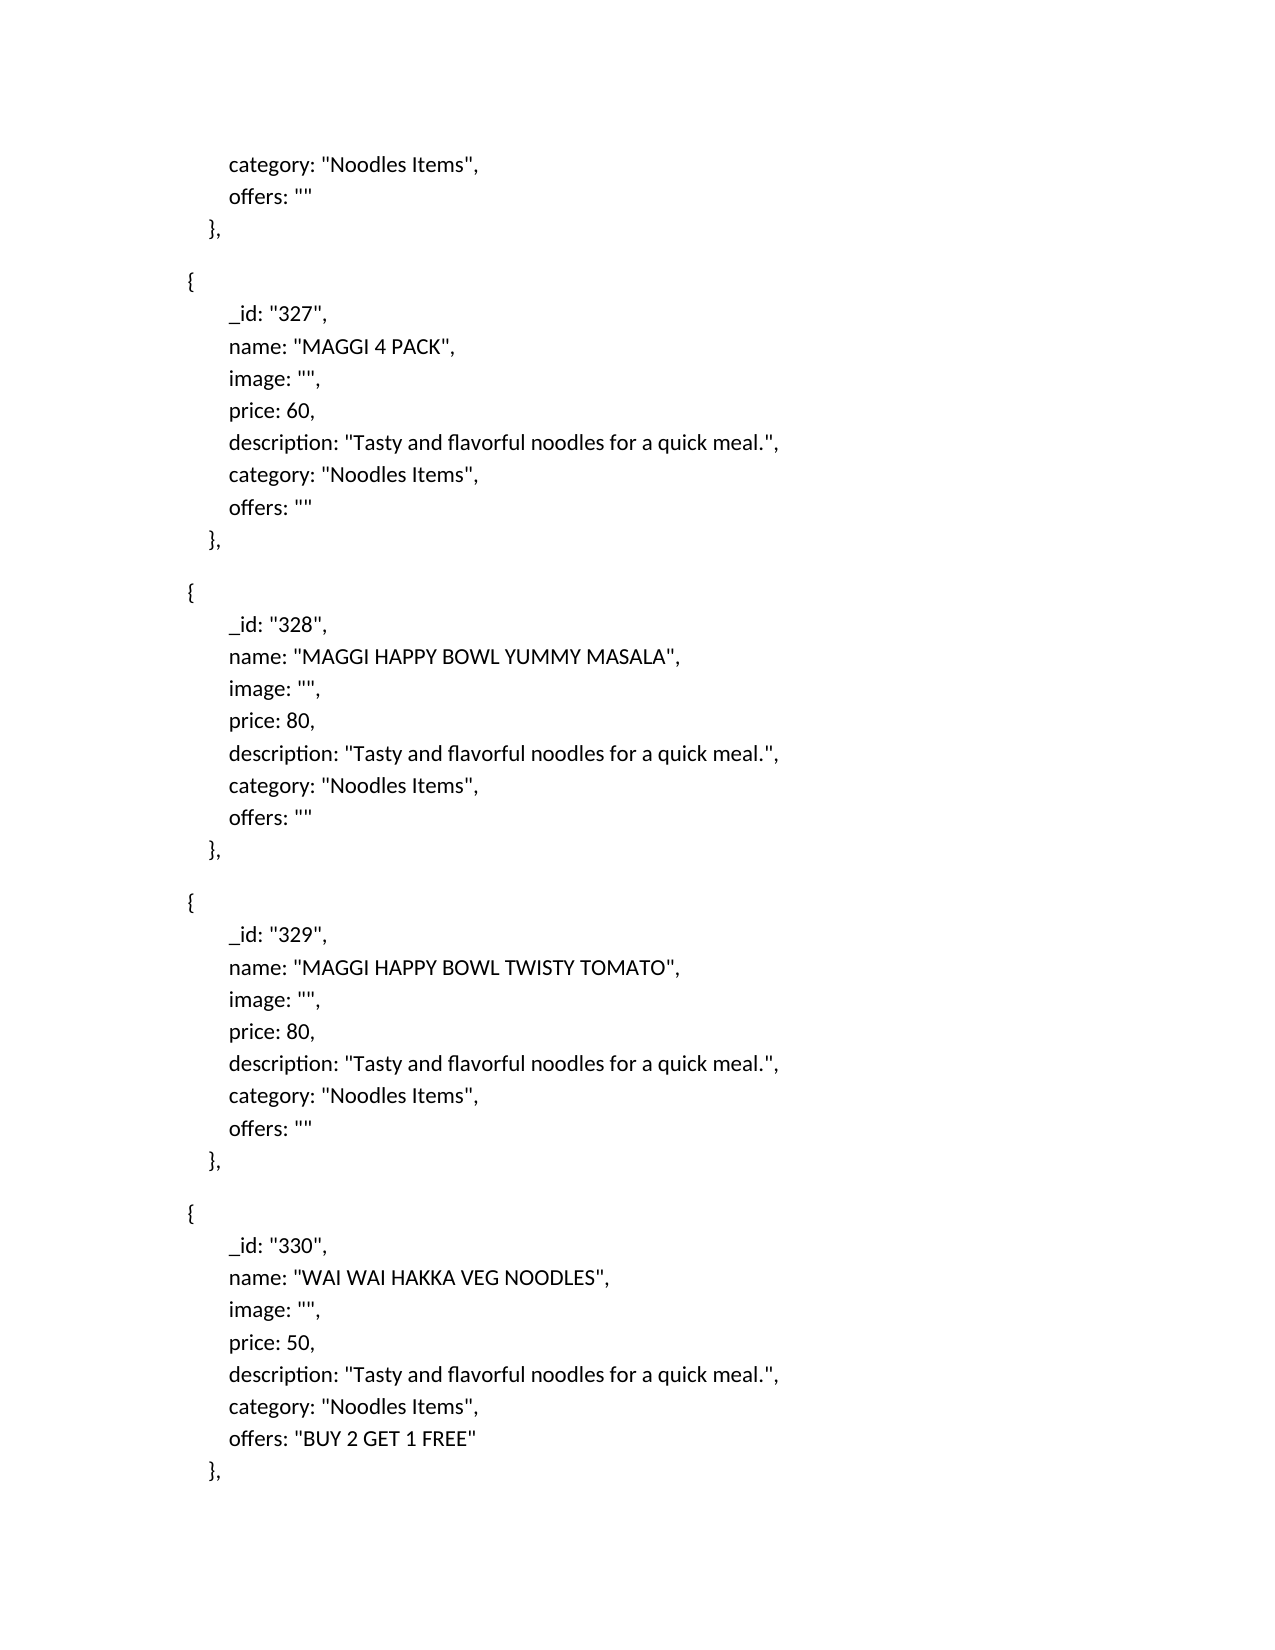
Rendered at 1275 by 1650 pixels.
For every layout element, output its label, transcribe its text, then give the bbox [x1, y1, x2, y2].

text { _id: "329", name: "MAGGI HAPPY BOWL TWISTY TOMATO", image: "", price: 80, description: "Tasty and flavorful noodles for a quick meal.", category: "Noodles Items", offers: "" }, [187, 888, 1087, 1174]
text { _id: "328", name: "MAGGI HAPPY BOWL YUMMY MASALA", image: "", price: 80, description: "Tasty and flavorful noodles for a quick meal.", category: "Noodles Items", offers: "" }, [187, 578, 1087, 863]
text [187, 150, 1087, 242]
text { _id: "327", name: "MAGGI 4 PACK", image: "", price: 60, description: "Tasty and flavorful noodles for a quick meal.", category: "Noodles Items", offers: "" }, [187, 267, 1087, 553]
text { _id: "330", name: "WAI WAI HAKKA VEG NOODLES", image: "", price: 50, description: "Tasty and flavorful noodles for a quick meal.", category: "Noodles Items", offers: "BUY 2 GET 1 FREE" }, [187, 1199, 1087, 1484]
